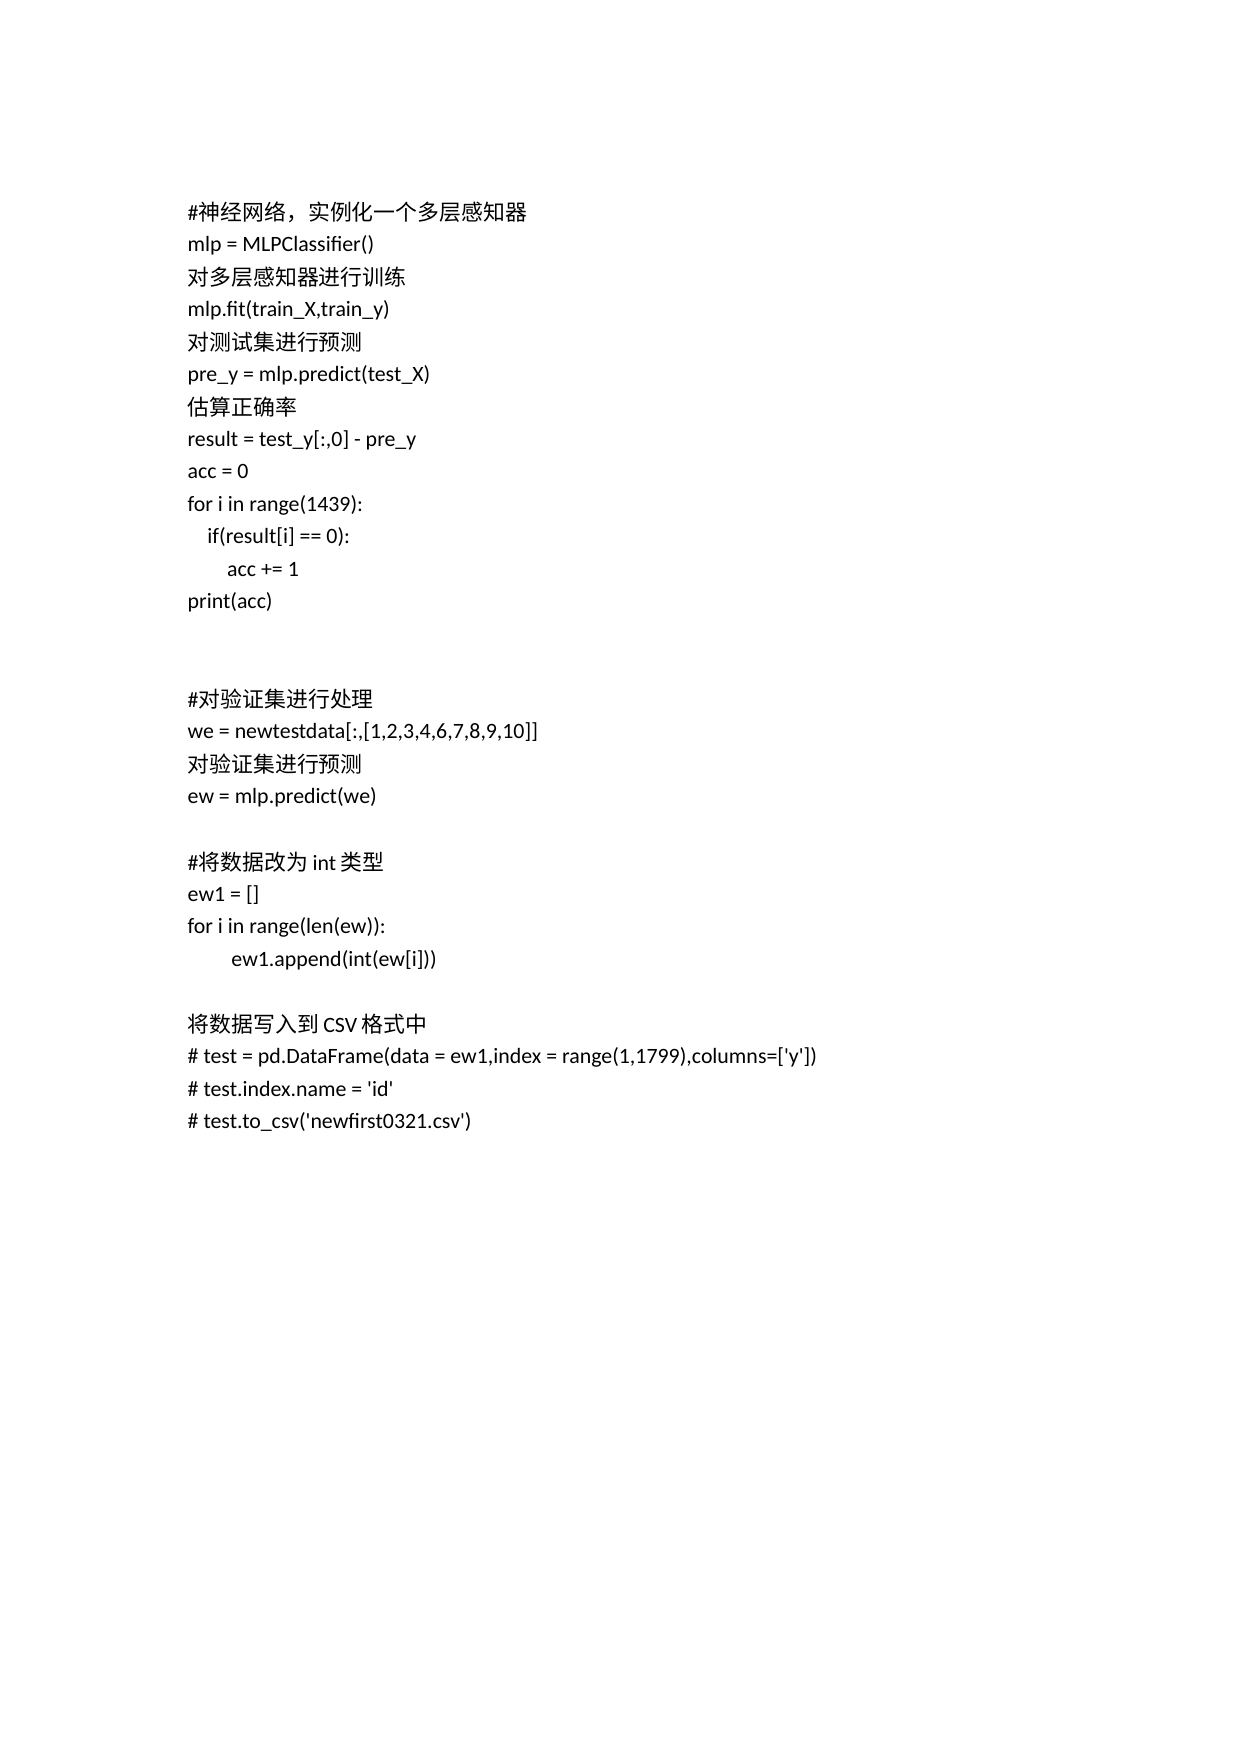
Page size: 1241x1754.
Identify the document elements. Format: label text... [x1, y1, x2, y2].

list pre_y = mlp.predict(test_X) [187, 357, 1053, 389]
list acc += 1 [187, 552, 1053, 584]
list for i in range(len(ew)): [187, 909, 1053, 942]
list ew = mlp.predict(we) [187, 779, 1053, 812]
list ew1 = [] [187, 877, 1053, 909]
list 将数据写入到CSV格式中 [187, 1007, 1053, 1039]
list #神经网络，实例化一个多层感知器 [187, 194, 1053, 227]
list # test.to_csv('newfirst0321.csv') [187, 1104, 1053, 1137]
list #对验证集进行处理 [187, 682, 1053, 714]
list result = test_y[:,0] - pre_y [187, 422, 1053, 454]
list mlp = MLPClassifier() [187, 227, 1053, 259]
list # test.index.name = 'id' [187, 1072, 1053, 1104]
list acc = 0 [187, 454, 1053, 487]
list ew1.append(int(ew[i])) [187, 942, 1053, 974]
list mlp.fit(train_X,train_y) [187, 292, 1053, 324]
list 估算正确率 [187, 389, 1053, 422]
list we = newtestdata[:,[1,2,3,4,6,7,8,9,10]] [187, 714, 1053, 747]
list # test = pd.DataFrame(data = ew1,index = range(1,1799),columns=['y']) [187, 1039, 1053, 1072]
list #将数据改为int类型 [187, 844, 1053, 877]
list print(acc) [187, 584, 1053, 617]
list for i in range(1439): [187, 487, 1053, 519]
list 对测试集进行预测 [187, 324, 1053, 357]
list if(result[i] == 0): [187, 519, 1053, 552]
list 对验证集进行预测 [187, 747, 1053, 779]
list 对多层感知器进行训练 [187, 259, 1053, 292]
